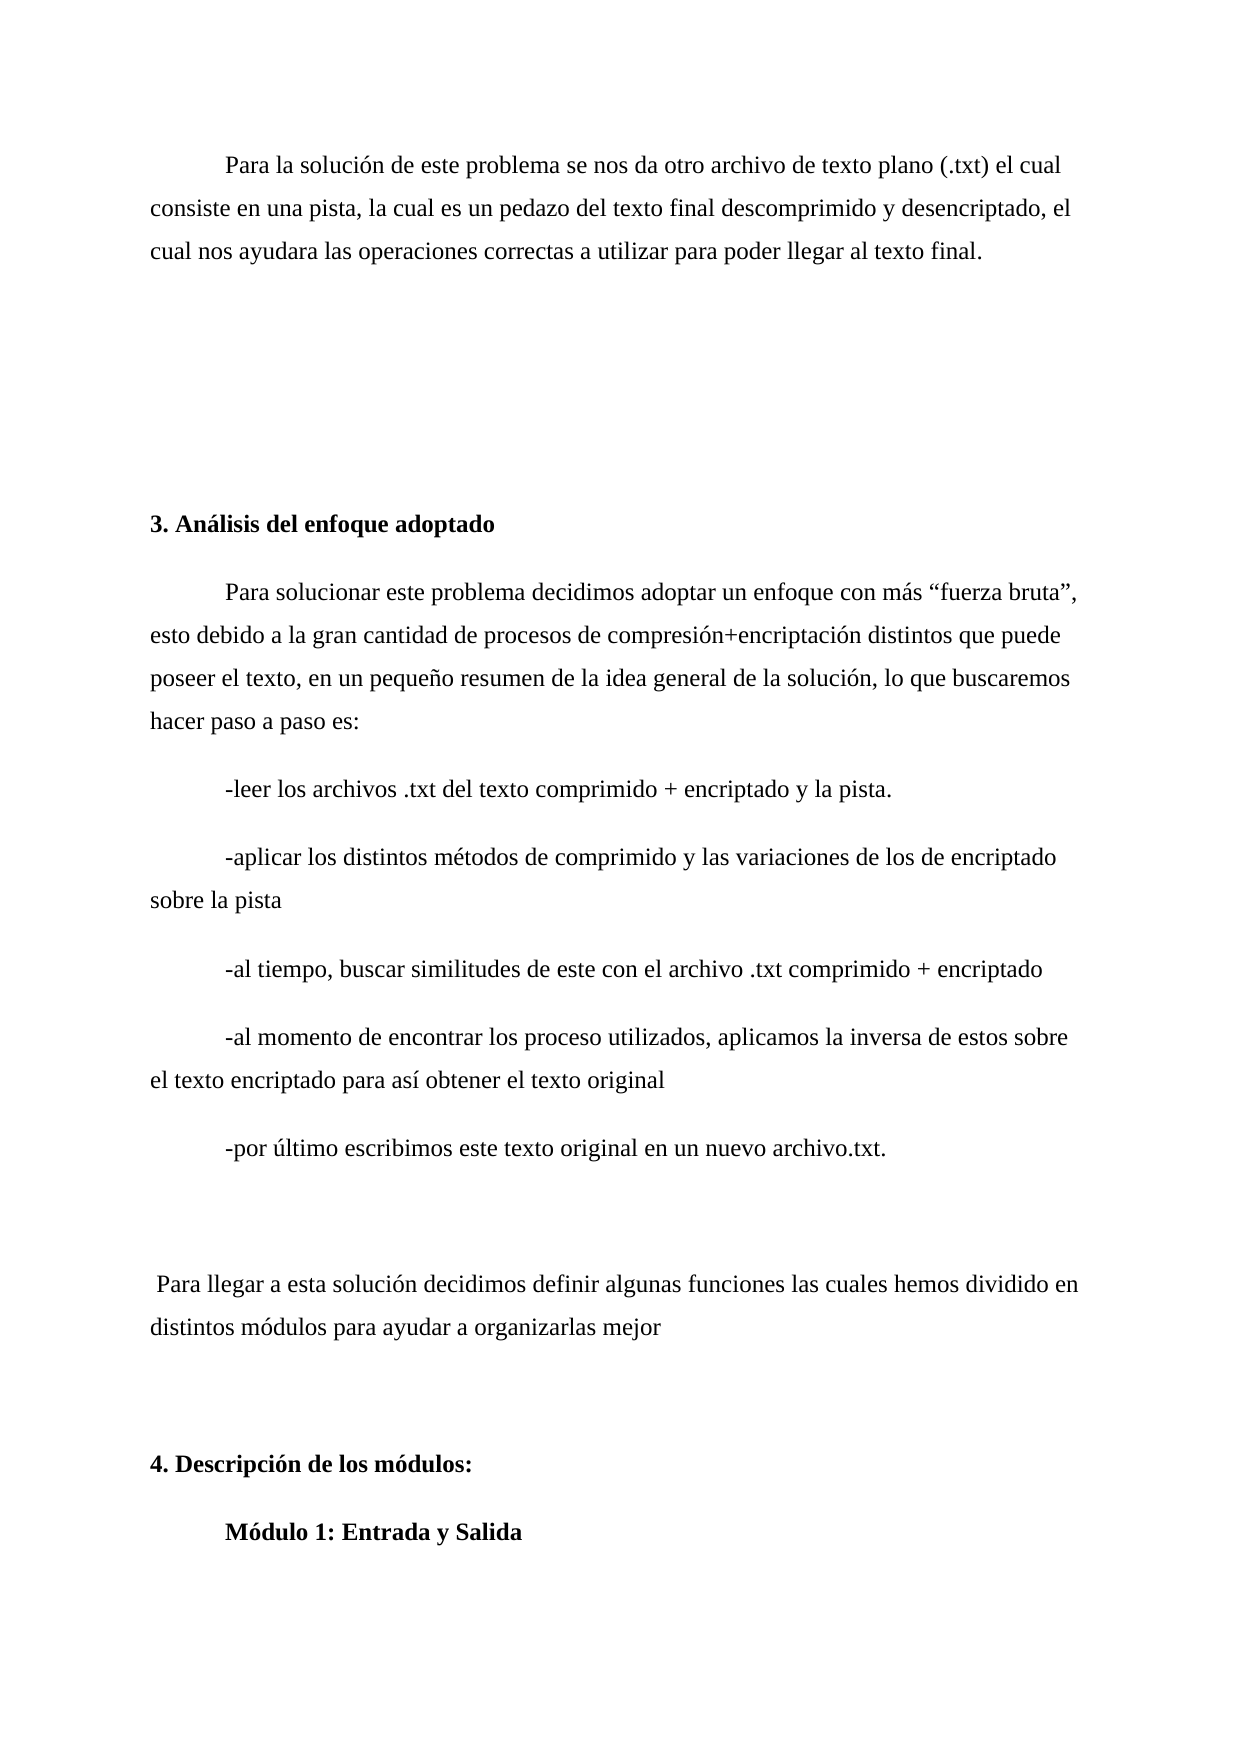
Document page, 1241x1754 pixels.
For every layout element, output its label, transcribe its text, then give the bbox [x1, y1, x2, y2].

text -por último escribimos este texto original en un nuevo archivo.txt. [150, 1133, 1090, 1162]
text -al momento de encontrar los proceso utilizados, aplicamos la inversa de estos sobre el texto encriptado para así obtener el texto original [150, 1022, 1090, 1094]
text Para solucionar este problema decidimos adoptar un enfoque con más “fuerza bruta”, esto debido a la gran cantidad de procesos de compresión+encriptación distintos que puede poseer el texto, en un pequeño resumen de la idea general de la solución, lo que buscaremos hacer paso a paso es: [150, 577, 1090, 735]
text -al tiempo, buscar similitudes de este con el archivo .txt comprimido + encriptado [150, 954, 1090, 982]
text 4. Descripción de los módulos: [150, 1449, 1090, 1477]
text 3. Análisis del enfoque adoptado [150, 509, 1090, 537]
text Para llegar a esta solución decidimos definir algunas funciones las cuales hemos dividido en distintos módulos para ayudar a organizarlas mejor [150, 1269, 1090, 1341]
text Para la solución de este problema se nos da otro archivo de texto plano (.txt) el cual consiste en una pista, la cual es un pedazo del texto final descomprimido y desencriptado, el cual nos ayudara las operaciones correctas a utilizar para poder llegar al texto final. [150, 150, 1090, 265]
text Módulo 1: Entrada y Salida [150, 1517, 1090, 1546]
text -leer los archivos .txt del texto comprimido + encriptado y la pista. [150, 774, 1090, 803]
text -aplicar los distintos métodos de comprimido y las variaciones de los de encriptado sobre la pista [150, 842, 1090, 914]
